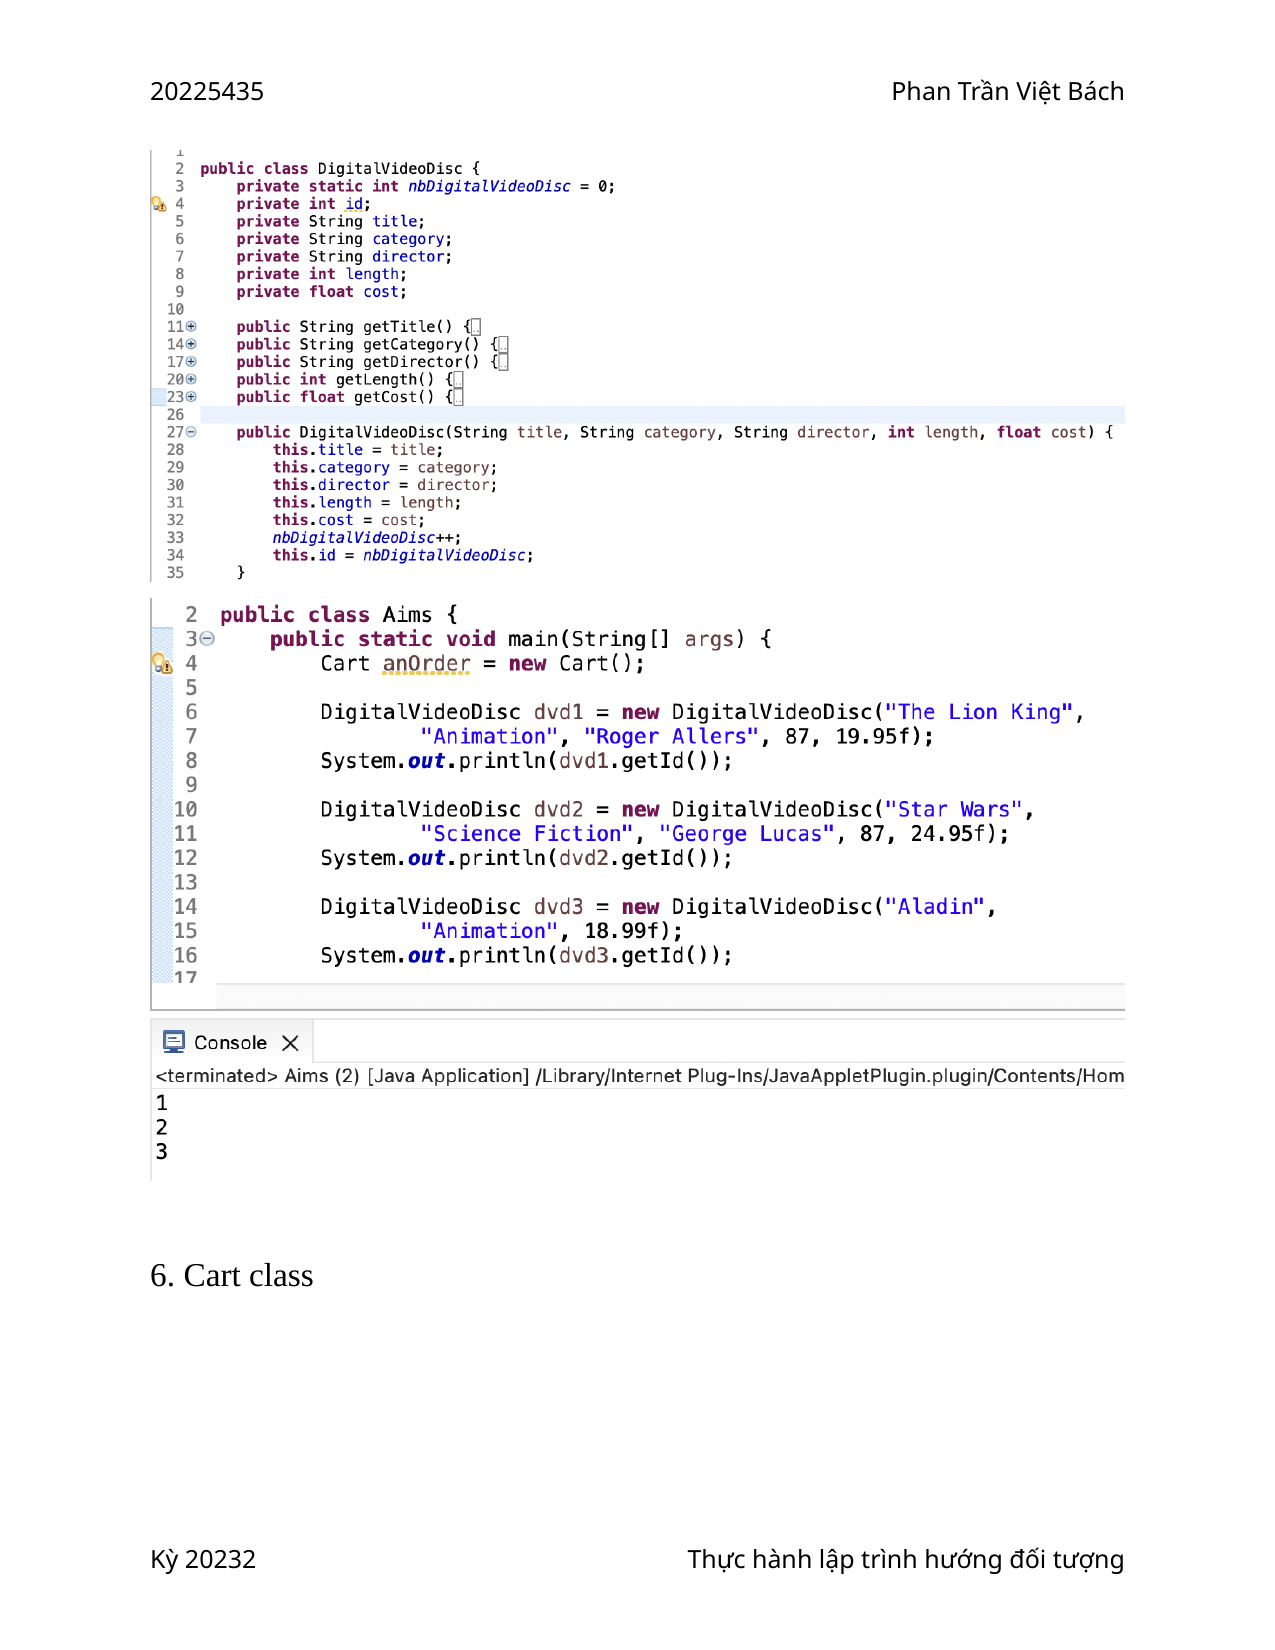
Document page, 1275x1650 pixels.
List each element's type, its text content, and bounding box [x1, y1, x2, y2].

text 6. Cart class [150, 1255, 1125, 1294]
picture [150, 598, 1125, 1181]
picture [150, 150, 1125, 582]
